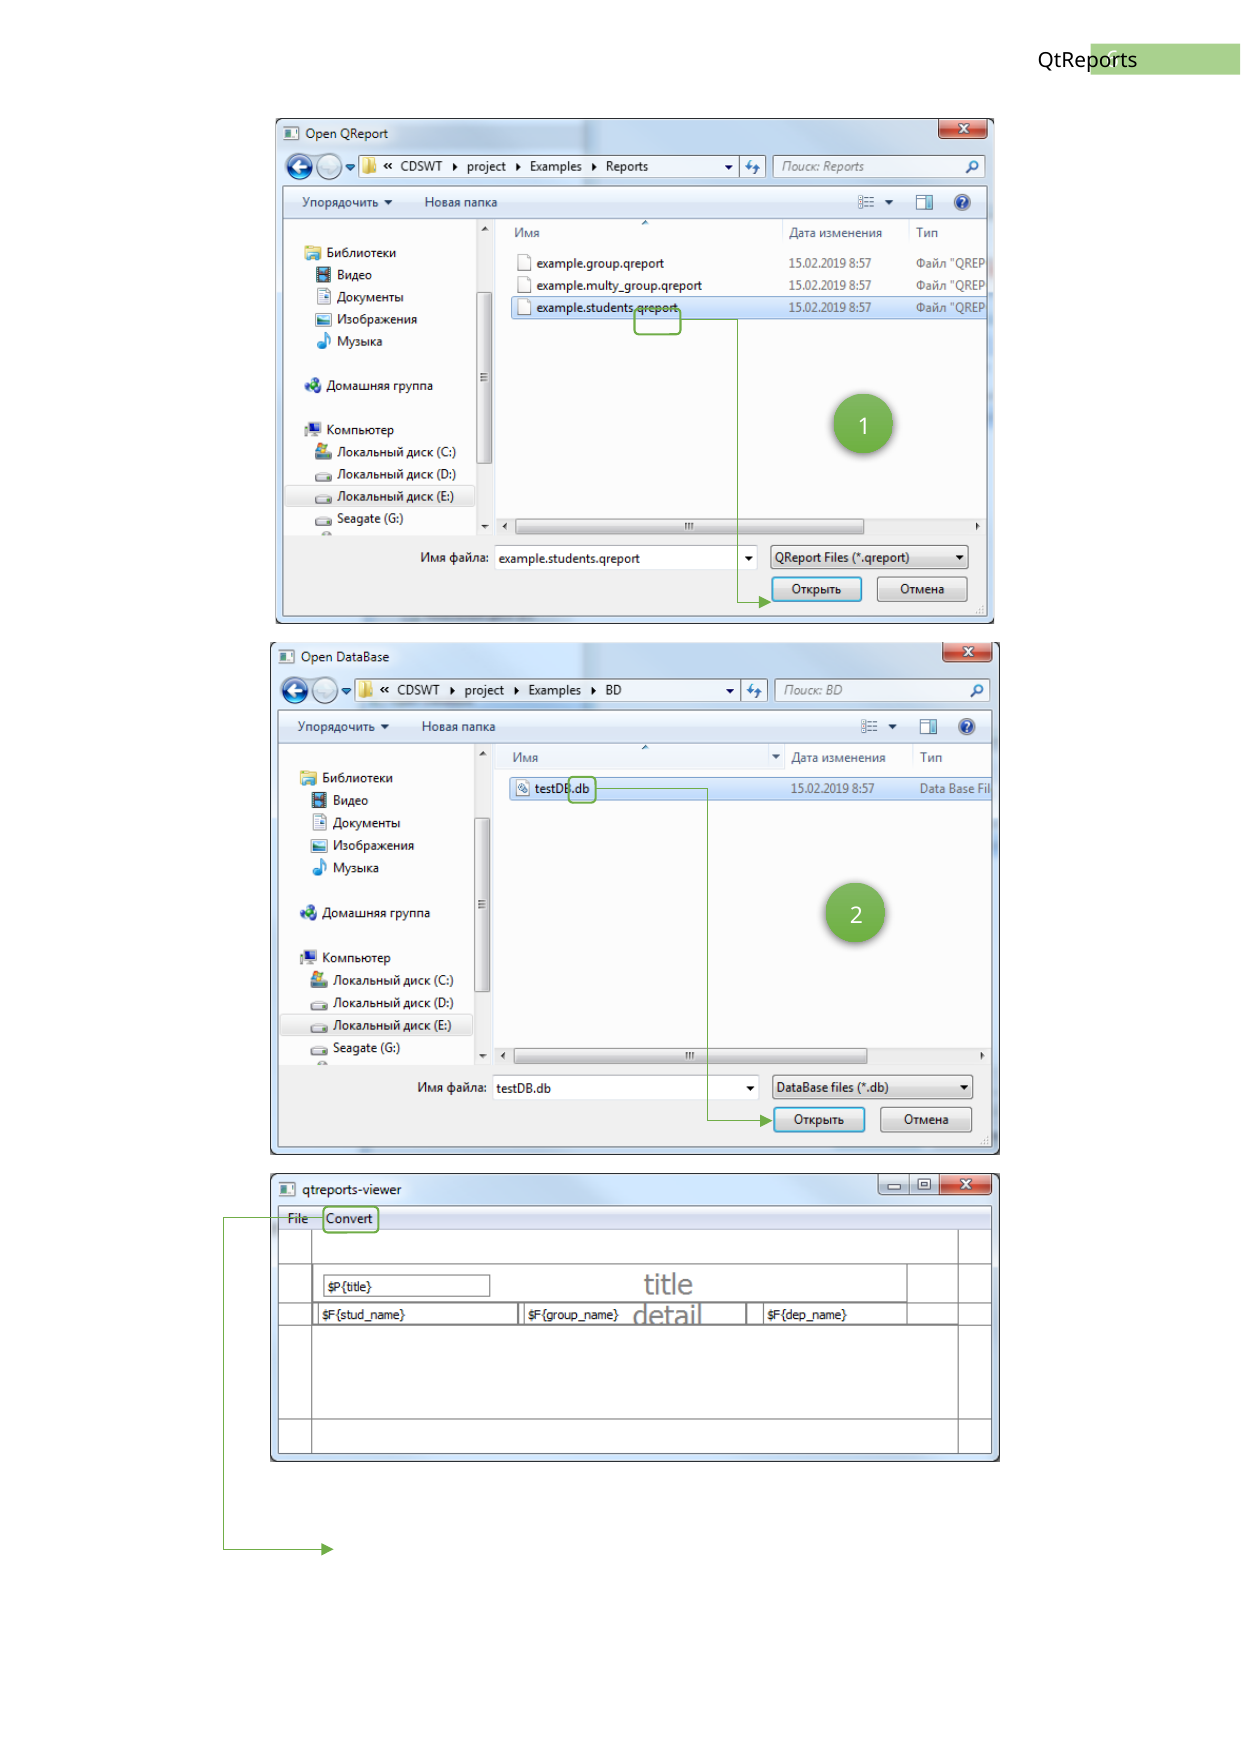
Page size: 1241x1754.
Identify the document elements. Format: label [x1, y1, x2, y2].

picture [270, 1173, 1000, 1462]
picture [325, 1208, 377, 1231]
picture [275, 118, 995, 624]
picture [270, 642, 1000, 1155]
